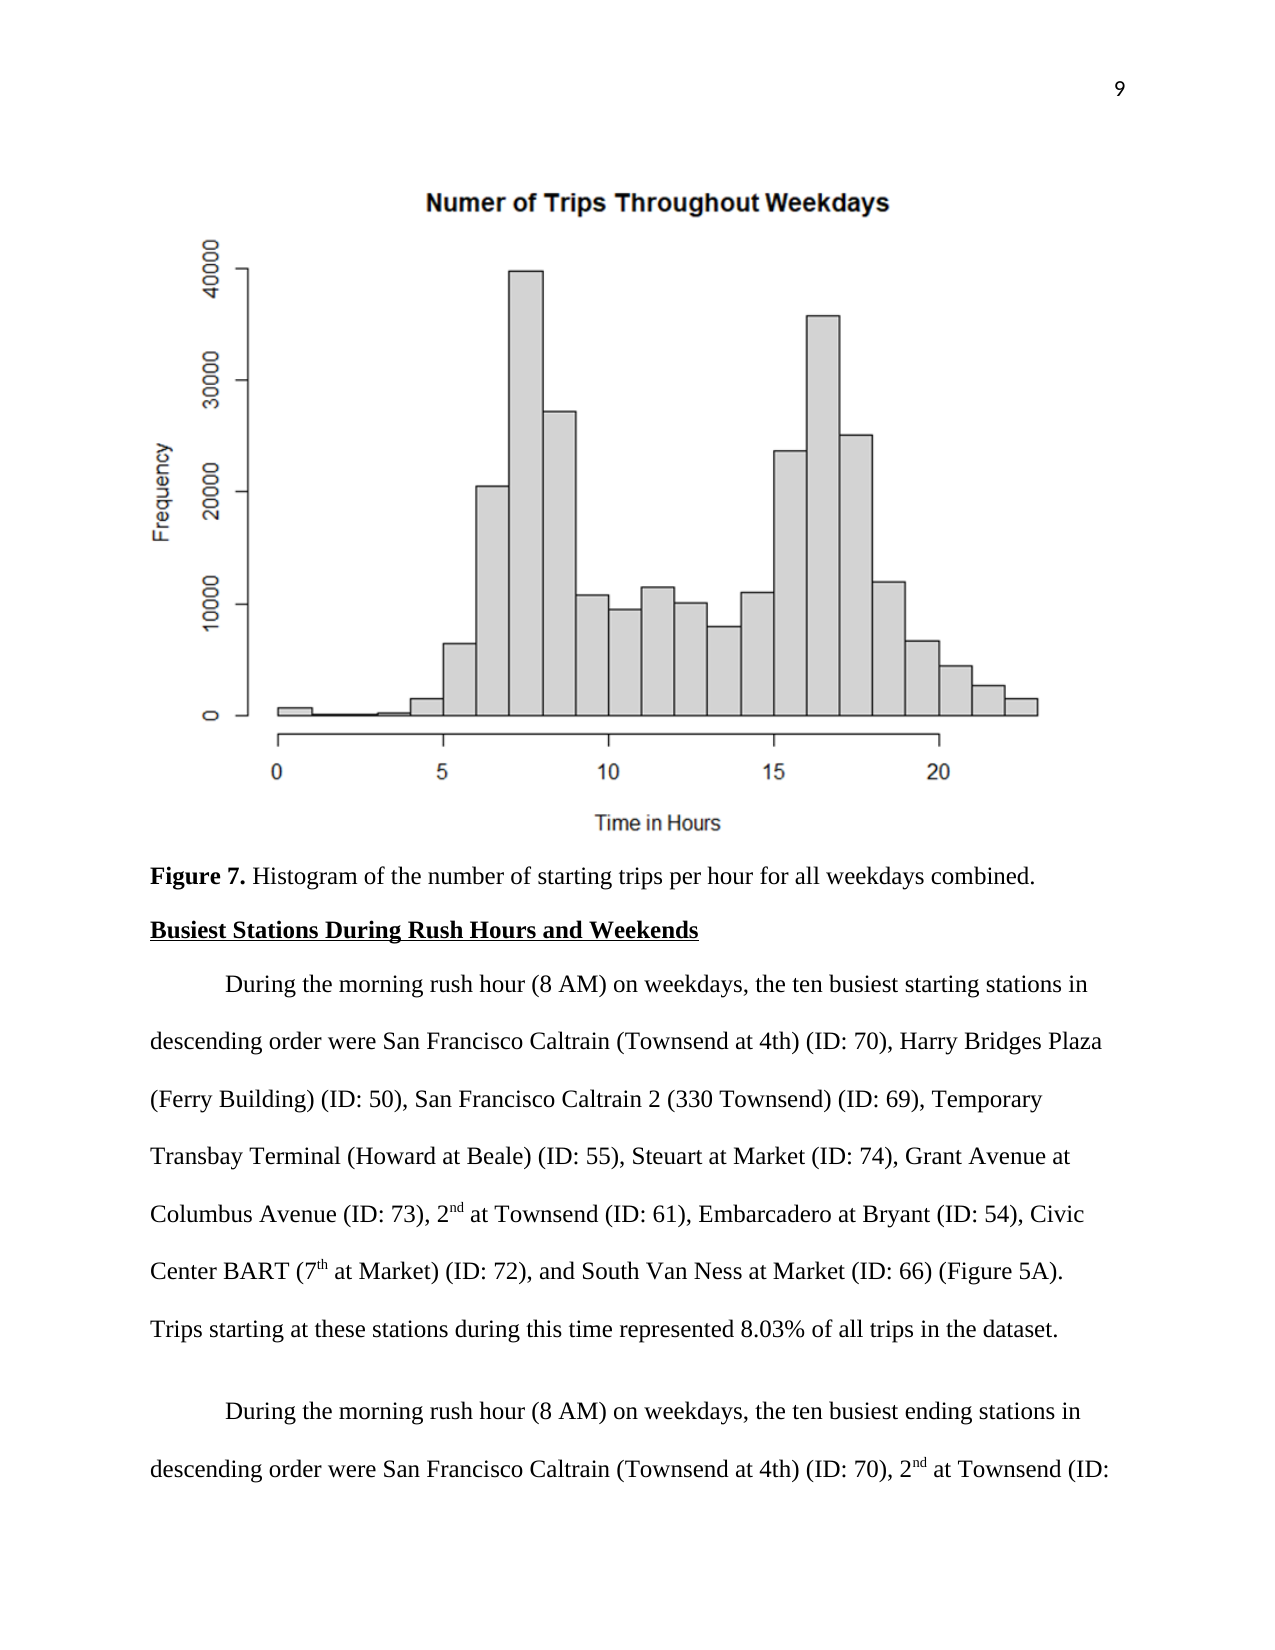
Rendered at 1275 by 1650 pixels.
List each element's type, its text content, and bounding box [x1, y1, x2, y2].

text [150, 1396, 1125, 1482]
picture [145, 150, 1121, 862]
text During the morning rush hour (8 AM) on weekdays, the ten busiest starting stations in descending order were San Francisco Caltrain (Townsend at 4th) (ID: 70), Harry Bridges Plaza (Ferry Building) (ID: 50), San Francisco Caltrain 2 (330 Townsend) (ID: 69), Temporary Transbay Terminal (Howard at Beale) (ID: 55), Steuart at Market (ID: 74), Grant Avenue at Columbus Avenue (ID: 73), 2nd at Townsend (ID: 61), Embarcadero at Bryant (ID: 54), Civic Center BART (7th at Market) (ID: 72), and South Van Ness at Market (ID: 66) (Figure 5A). Trips starting at these stations during this time represented 8.03% of all trips in the dataset. [150, 969, 1125, 1342]
text Busiest Stations During Rush Hours and Weekends [150, 915, 1125, 944]
